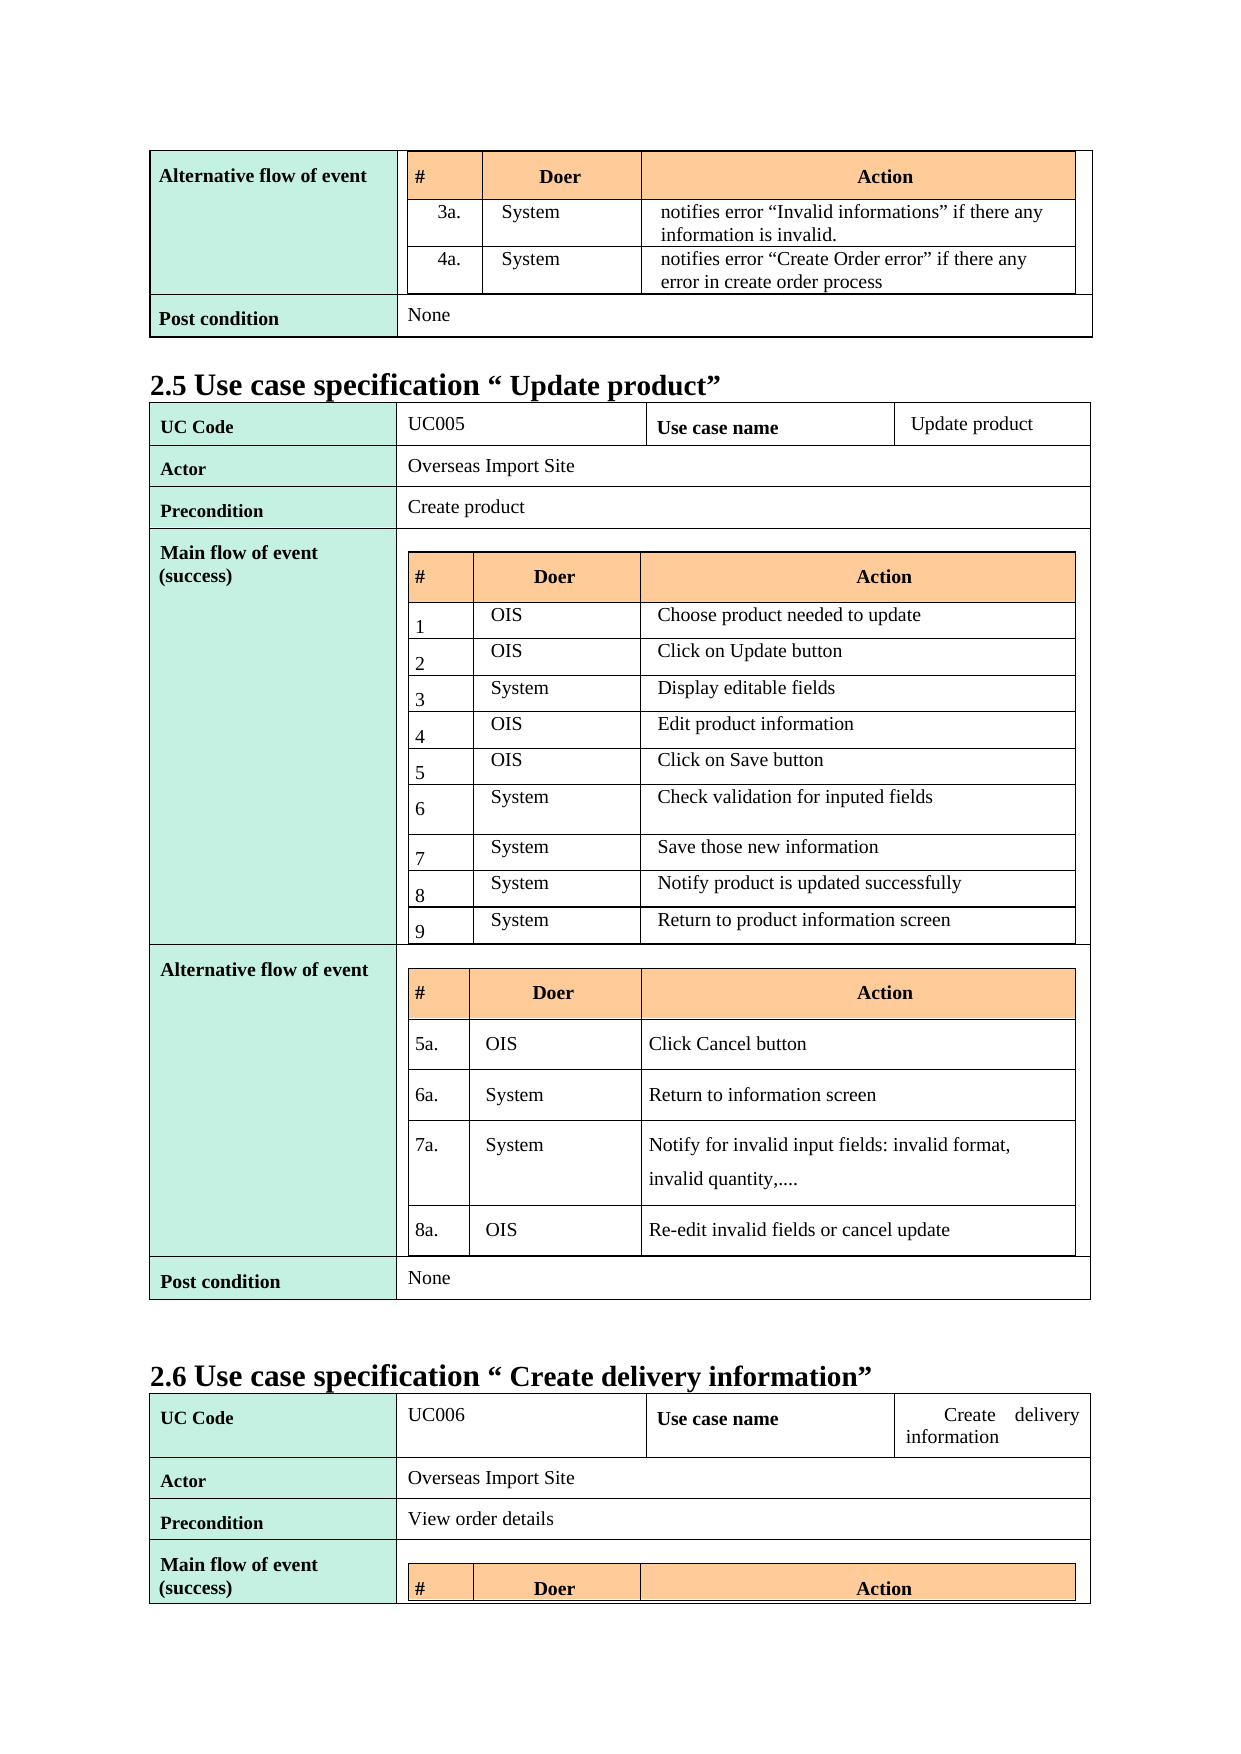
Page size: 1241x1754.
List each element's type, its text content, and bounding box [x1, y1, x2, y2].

table_cell [642, 200, 1075, 246]
table_cell [397, 529, 1090, 944]
table_cell Alternative flow of event [151, 151, 397, 294]
table_header UC005 [397, 403, 646, 445]
table_cell [397, 945, 1090, 1256]
text 2.6 Use case specification “ Create delivery information” [150, 1357, 1090, 1393]
table_header UC Code [150, 403, 396, 445]
table_cell Precondition [150, 1499, 396, 1539]
table_cell Create product [397, 487, 1090, 527]
table_cell [397, 1540, 1090, 1603]
table_cell Post condition [151, 295, 397, 336]
table_cell Actor [150, 446, 396, 486]
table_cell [150, 1540, 396, 1603]
table_cell [408, 200, 482, 246]
table_header Use case name [647, 1394, 894, 1457]
table_cell Precondition [150, 487, 396, 527]
table_cell [398, 151, 407, 294]
table_cell None [398, 295, 1092, 336]
table_cell [483, 200, 641, 246]
table_header UC006 [397, 1394, 646, 1457]
table_cell Main flow of event (success) [150, 529, 396, 944]
table_cell [483, 247, 641, 293]
table_cell View order details [397, 1499, 1090, 1539]
table_header UC Code [150, 1394, 396, 1457]
table_cell Overseas Import Site [397, 1458, 1090, 1498]
table_header Use case name [647, 403, 894, 445]
table_header Update product [895, 403, 1090, 445]
table_header Create delivery information [895, 1394, 1090, 1457]
table_cell [642, 247, 1075, 293]
table_cell [408, 247, 482, 293]
table_cell Actor [150, 1458, 396, 1498]
table_cell Alternative flow of event [150, 945, 396, 1256]
table_cell None [397, 1257, 1090, 1299]
text 2.5 Use case specification “ Update product” [150, 366, 1090, 402]
table_cell Overseas Import Site [397, 446, 1090, 486]
table_cell Post condition [150, 1257, 396, 1299]
table_cell [1076, 151, 1092, 294]
